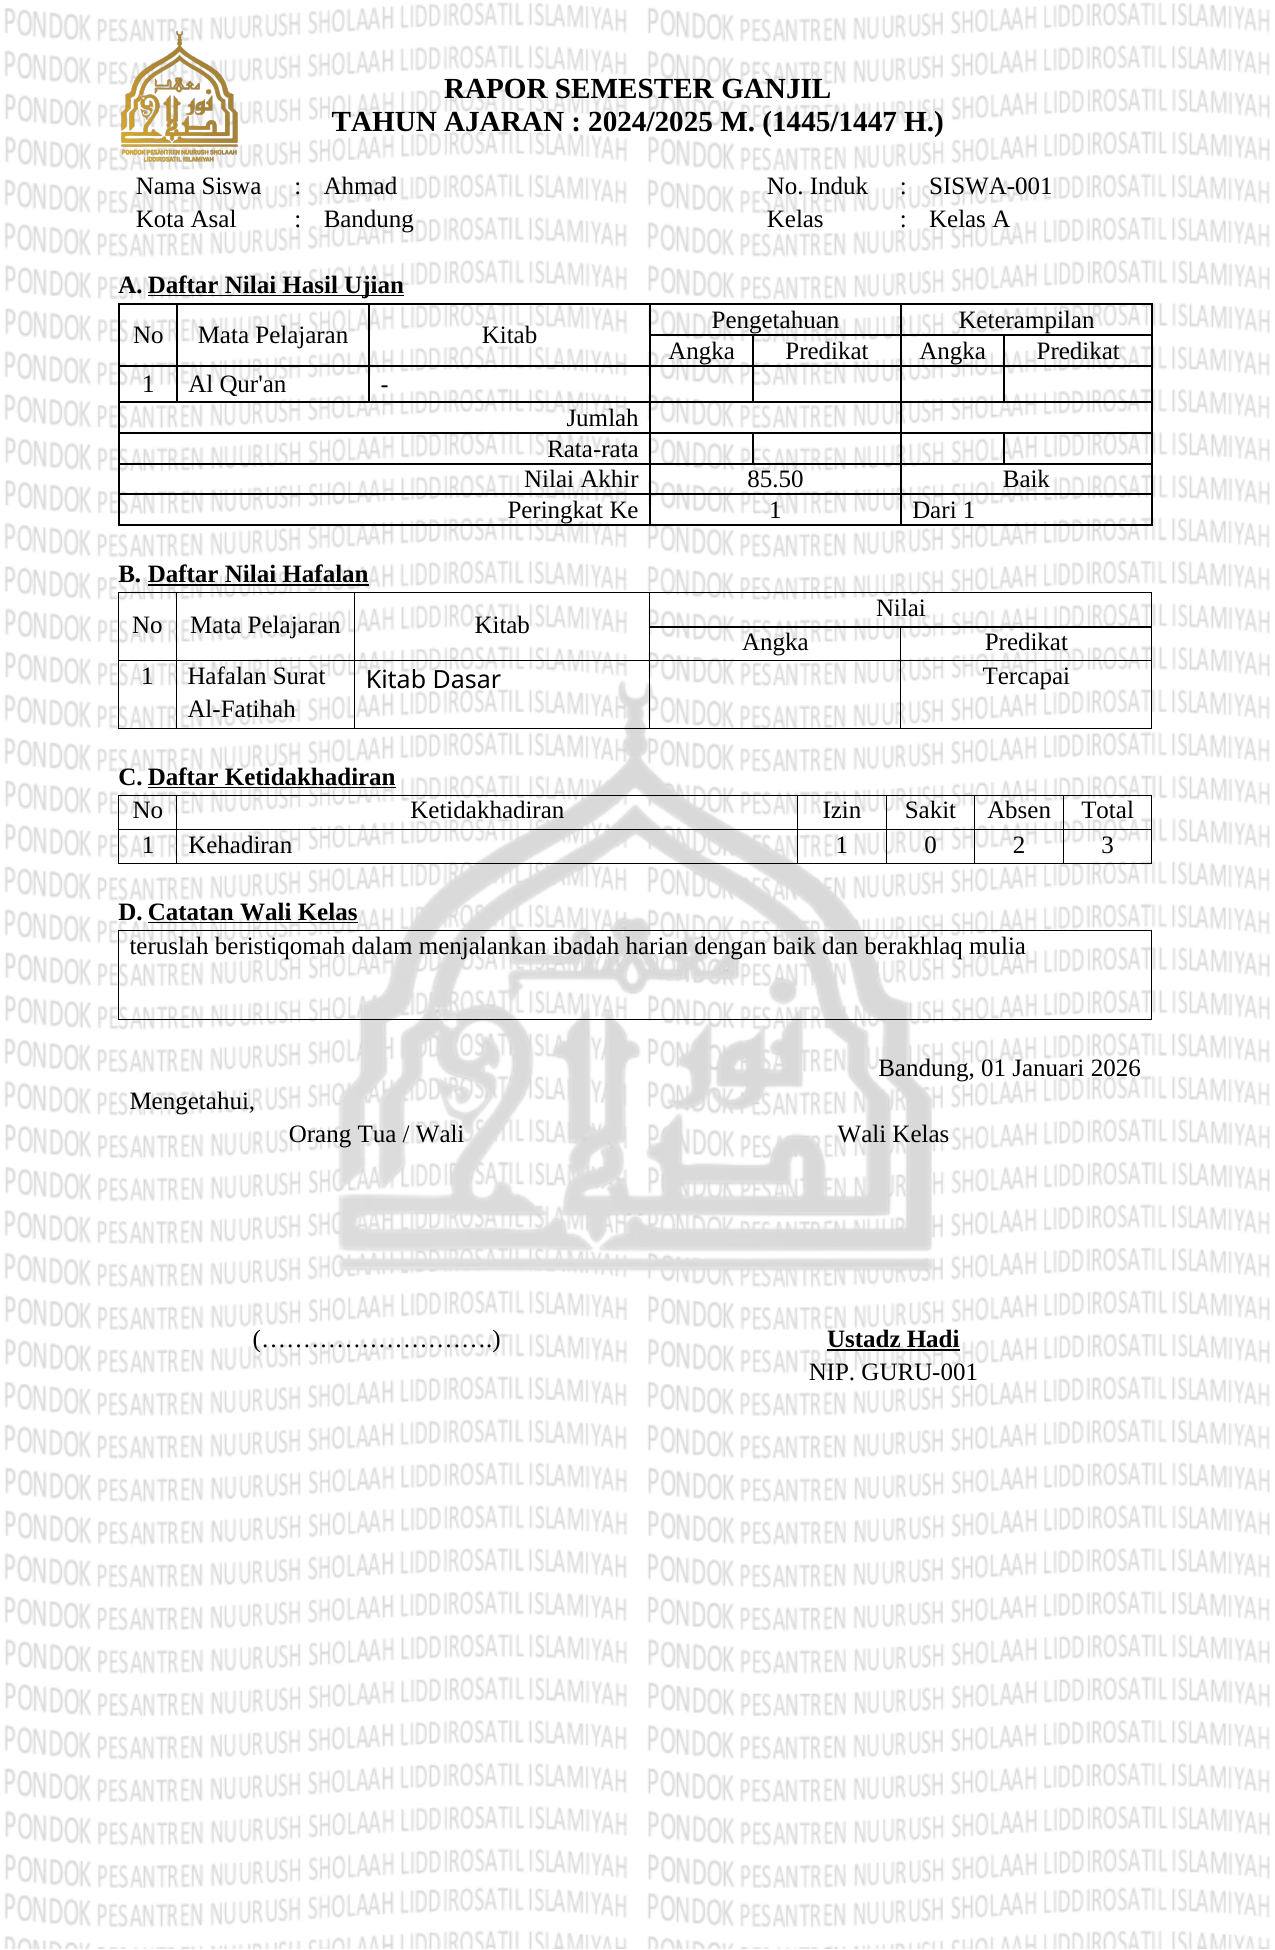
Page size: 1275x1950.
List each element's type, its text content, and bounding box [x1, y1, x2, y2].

table_cell Angka [902, 336, 1003, 365]
table_header Absen [975, 796, 1063, 829]
table_header teruslah beristiqomah dalam menjalankan ibadah harian dengan baik dan berakhlaq mulia [119, 931, 1151, 1019]
list Catatan Wali Kelas [118, 897, 1157, 926]
table_cell Ustadz Hadi [635, 1324, 1152, 1357]
list Daftar Nilai Hasil Ujian [118, 270, 1157, 299]
table_cell Jumlah [120, 403, 649, 432]
table_cell [1005, 434, 1151, 462]
table_cell [118, 1358, 635, 1390]
table_cell - [370, 367, 649, 401]
table_cell [651, 403, 900, 432]
table_cell 1 [651, 495, 900, 524]
table_cell Angka [651, 336, 752, 365]
picture [0, 0, 1275, 1949]
table_cell 0 [887, 830, 974, 863]
table_cell : [888, 204, 918, 237]
table_header SISWA-001 [918, 171, 1139, 204]
table_cell Predikat [1005, 336, 1151, 365]
table_cell [118, 1152, 635, 1324]
table_cell [902, 434, 1003, 462]
table_cell Orang Tua / Wali [118, 1119, 635, 1152]
table_cell [1005, 367, 1151, 401]
table_cell Rata-rata [120, 434, 649, 462]
table_cell Nilai Akhir [120, 465, 649, 493]
table_cell 2 [975, 830, 1063, 863]
table_cell 1 [120, 367, 176, 401]
table_cell [650, 661, 900, 727]
table_cell Angka [650, 628, 900, 660]
table_cell Baik [902, 465, 1151, 493]
table_cell : [283, 204, 312, 237]
table_cell [754, 434, 900, 462]
table_cell 1 [798, 830, 886, 863]
table_header Mata Pelajaran [178, 305, 368, 365]
table_cell 1 [119, 661, 176, 727]
table_header Mata Pelajaran [177, 593, 354, 660]
table_cell Kelas A [918, 204, 1139, 237]
table_cell Predikat [901, 628, 1151, 660]
table_cell Bandung [312, 204, 755, 237]
table_cell [651, 367, 752, 401]
table_header Kitab [355, 593, 649, 660]
table_cell Wali Kelas [635, 1119, 1152, 1152]
table_header Ketidakhadiran [177, 796, 797, 829]
table_cell [635, 1152, 1152, 1324]
table_header Total [1064, 796, 1151, 829]
table_cell Mengetahui, [118, 1086, 1152, 1119]
table_header Izin [798, 796, 886, 829]
table_header Nama Siswa [136, 171, 283, 204]
table_cell Dari 1 [902, 495, 1151, 524]
table_cell 3 [1064, 830, 1151, 863]
table_header No [119, 593, 176, 660]
table_cell Predikat [754, 336, 900, 365]
table_cell Kitab Dasar [355, 661, 649, 727]
table_cell Kelas [755, 204, 888, 237]
table_cell 85.50 [651, 465, 900, 493]
table_header Pengetahuan [651, 305, 900, 334]
list Daftar Ketidakhadiran [118, 762, 1157, 790]
table_header Sakit [887, 796, 974, 829]
table_header Bandung, 01 Januari 2026 [118, 1053, 1152, 1086]
table_header Nilai [650, 593, 1151, 626]
table_header No. Induk [755, 171, 888, 204]
table_cell NIP. GURU-001 [635, 1358, 1152, 1390]
table_cell [754, 367, 900, 401]
table_cell Hafalan Surat Al-Fatihah [177, 661, 354, 727]
table_cell [902, 367, 1003, 401]
table_header : [283, 171, 312, 204]
table_cell (……………………….) [118, 1324, 635, 1357]
table_cell Kota Asal [136, 204, 283, 237]
list Daftar Nilai Hafalan [118, 559, 1157, 588]
table_header Ahmad [312, 171, 755, 204]
table_cell Tercapai [901, 661, 1151, 727]
table_cell Kehadiran [177, 830, 797, 863]
table_header : [888, 171, 918, 204]
table_header Keterampilan [902, 305, 1151, 334]
table_header No [119, 796, 176, 829]
table_cell Al Qur'an [178, 367, 368, 401]
table_header No [120, 305, 176, 365]
table_cell [902, 403, 1151, 432]
table_cell Peringkat Ke [120, 495, 649, 524]
table_cell 1 [119, 830, 176, 863]
table_cell [651, 434, 752, 462]
table_header Kitab [370, 305, 649, 365]
